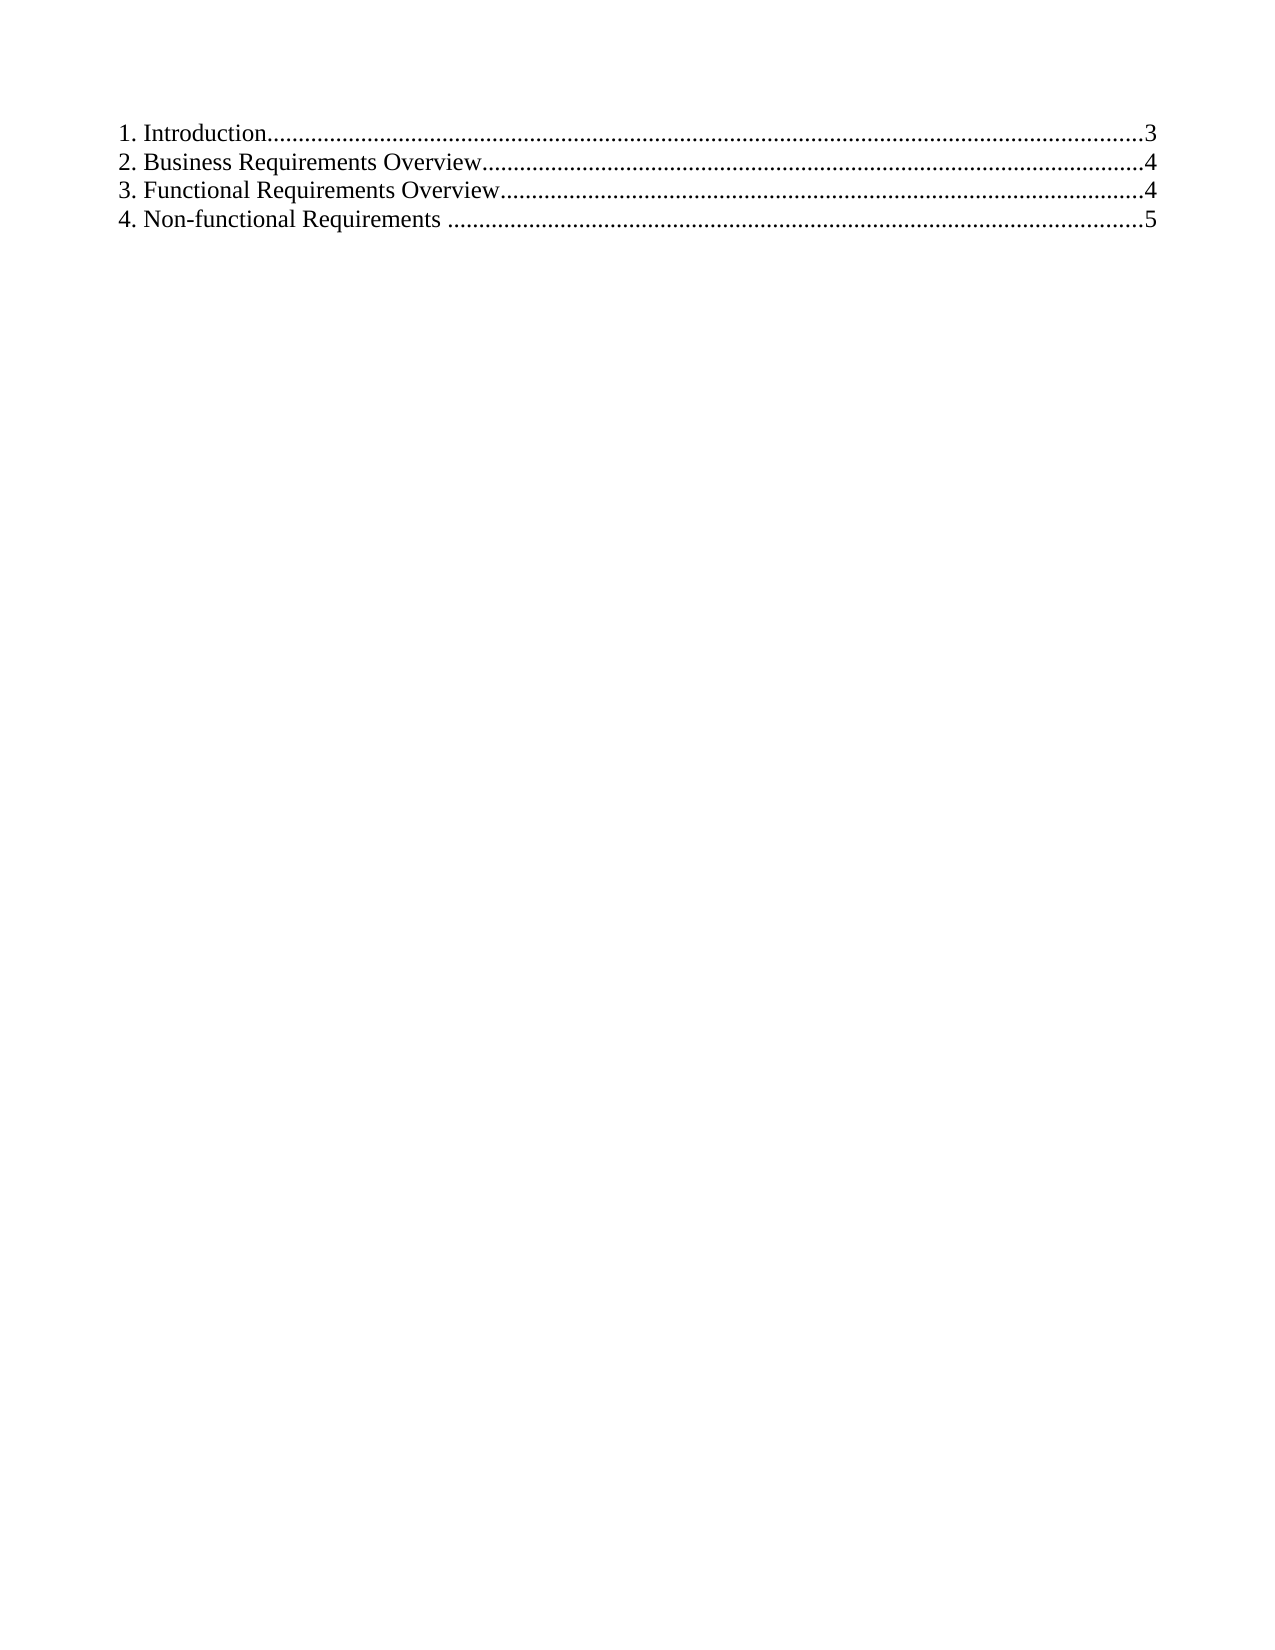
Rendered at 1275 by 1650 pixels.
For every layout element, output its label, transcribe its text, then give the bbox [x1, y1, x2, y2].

text 2. Business Requirements Overview 4 [118, 147, 1157, 176]
text 4. Non-functional Requirements 5 [118, 204, 1157, 233]
text 1. Introduction 3 [118, 118, 1157, 147]
text 3. Functional Requirements Overview 4 [118, 176, 1157, 204]
